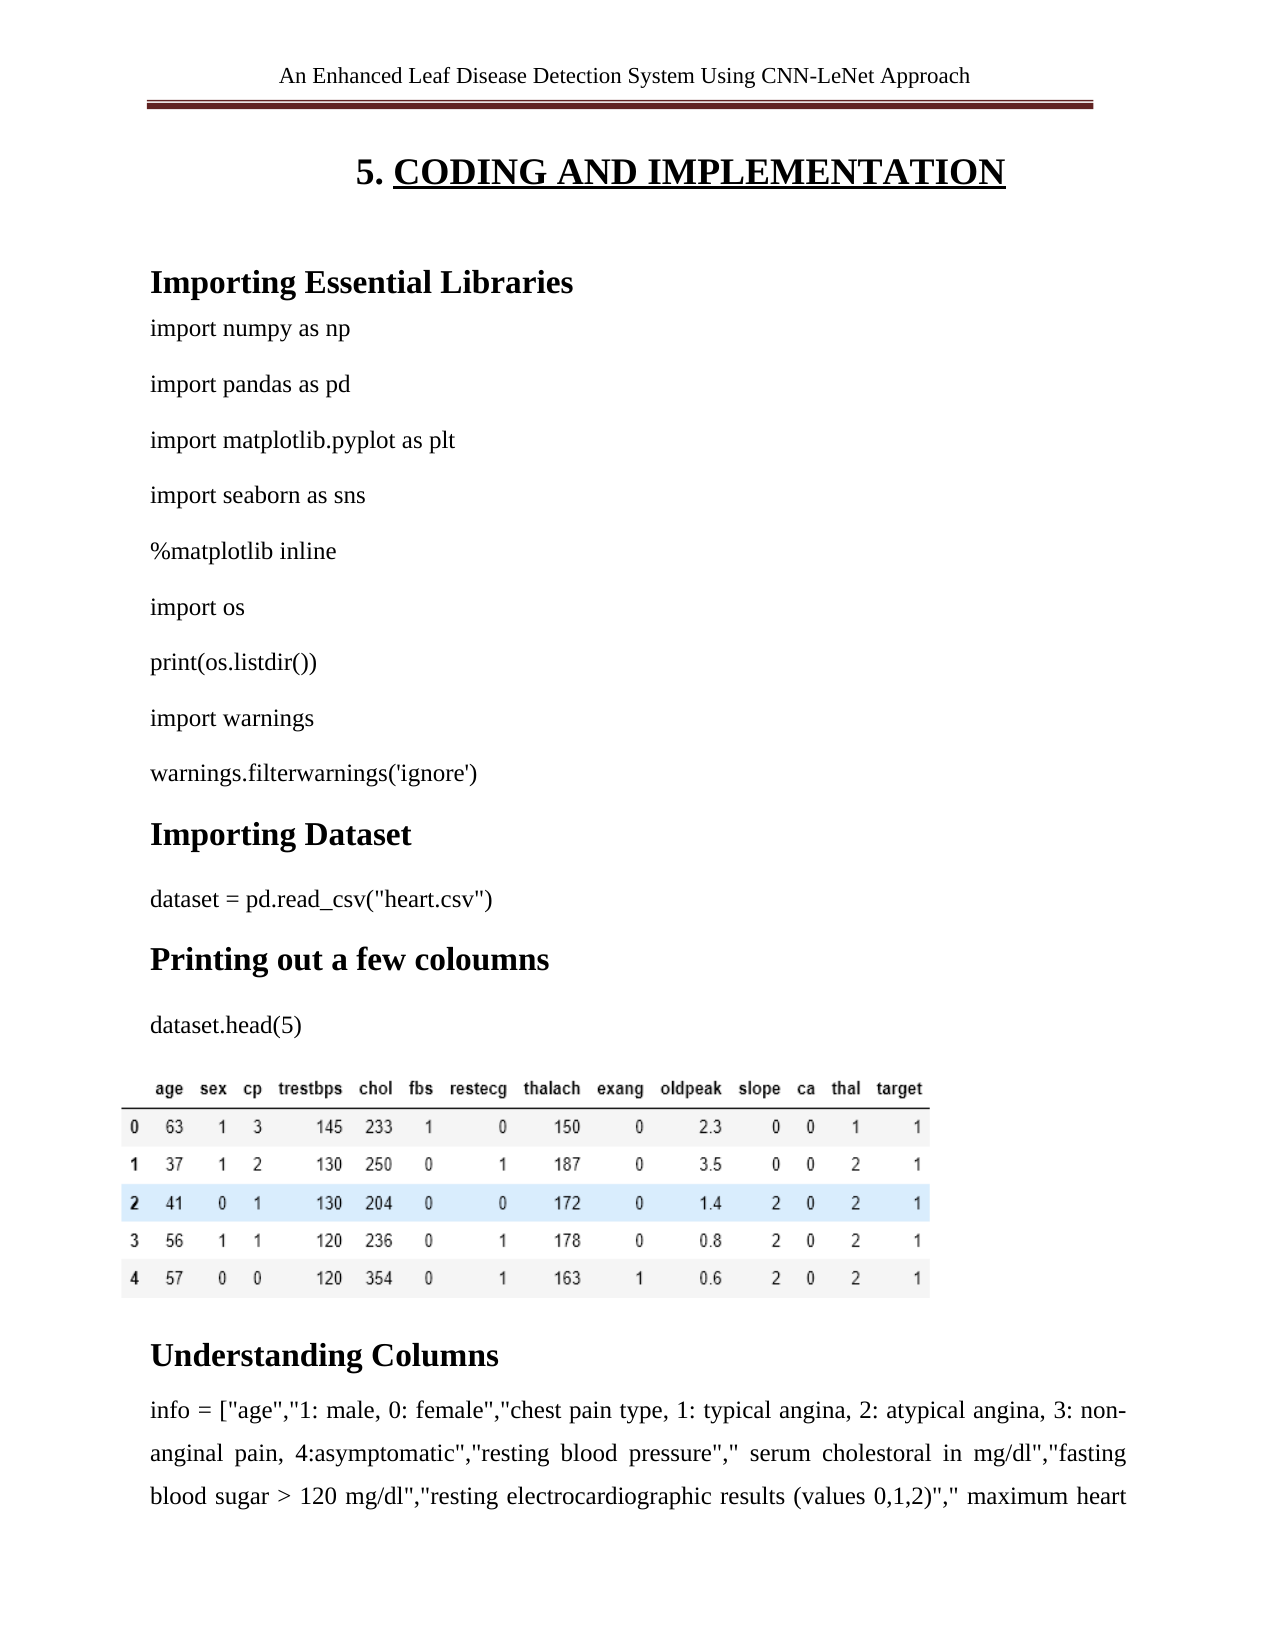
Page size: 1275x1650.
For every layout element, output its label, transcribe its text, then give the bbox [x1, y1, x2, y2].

text import pandas as pd [150, 369, 1169, 398]
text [150, 1395, 1127, 1510]
text import warnings [150, 703, 1169, 732]
text import seaborn as sns [150, 480, 1169, 509]
text warnings.filterwarnings('ignore') [150, 758, 1169, 787]
text dataset = pd.read_csv("heart.csv") [150, 884, 1169, 913]
subtitle Importing Essential Libraries [150, 263, 1169, 301]
text import matplotlib.pyplot as plt [150, 425, 1169, 453]
text %matplotlib inline [150, 536, 1169, 565]
text import os [150, 592, 1169, 620]
picture [108, 1065, 1057, 1298]
text print(os.listdir()) [150, 647, 1169, 676]
subtitle Understanding Columns [150, 1336, 1169, 1374]
text Importing Dataset [150, 814, 1169, 852]
text import numpy as np [150, 313, 1169, 342]
text 5. CODING AND IMPLEMENTATION [356, 149, 1166, 192]
text Printing out a few coloumns [150, 940, 1169, 978]
text dataset.head(5) [150, 1010, 1169, 1038]
